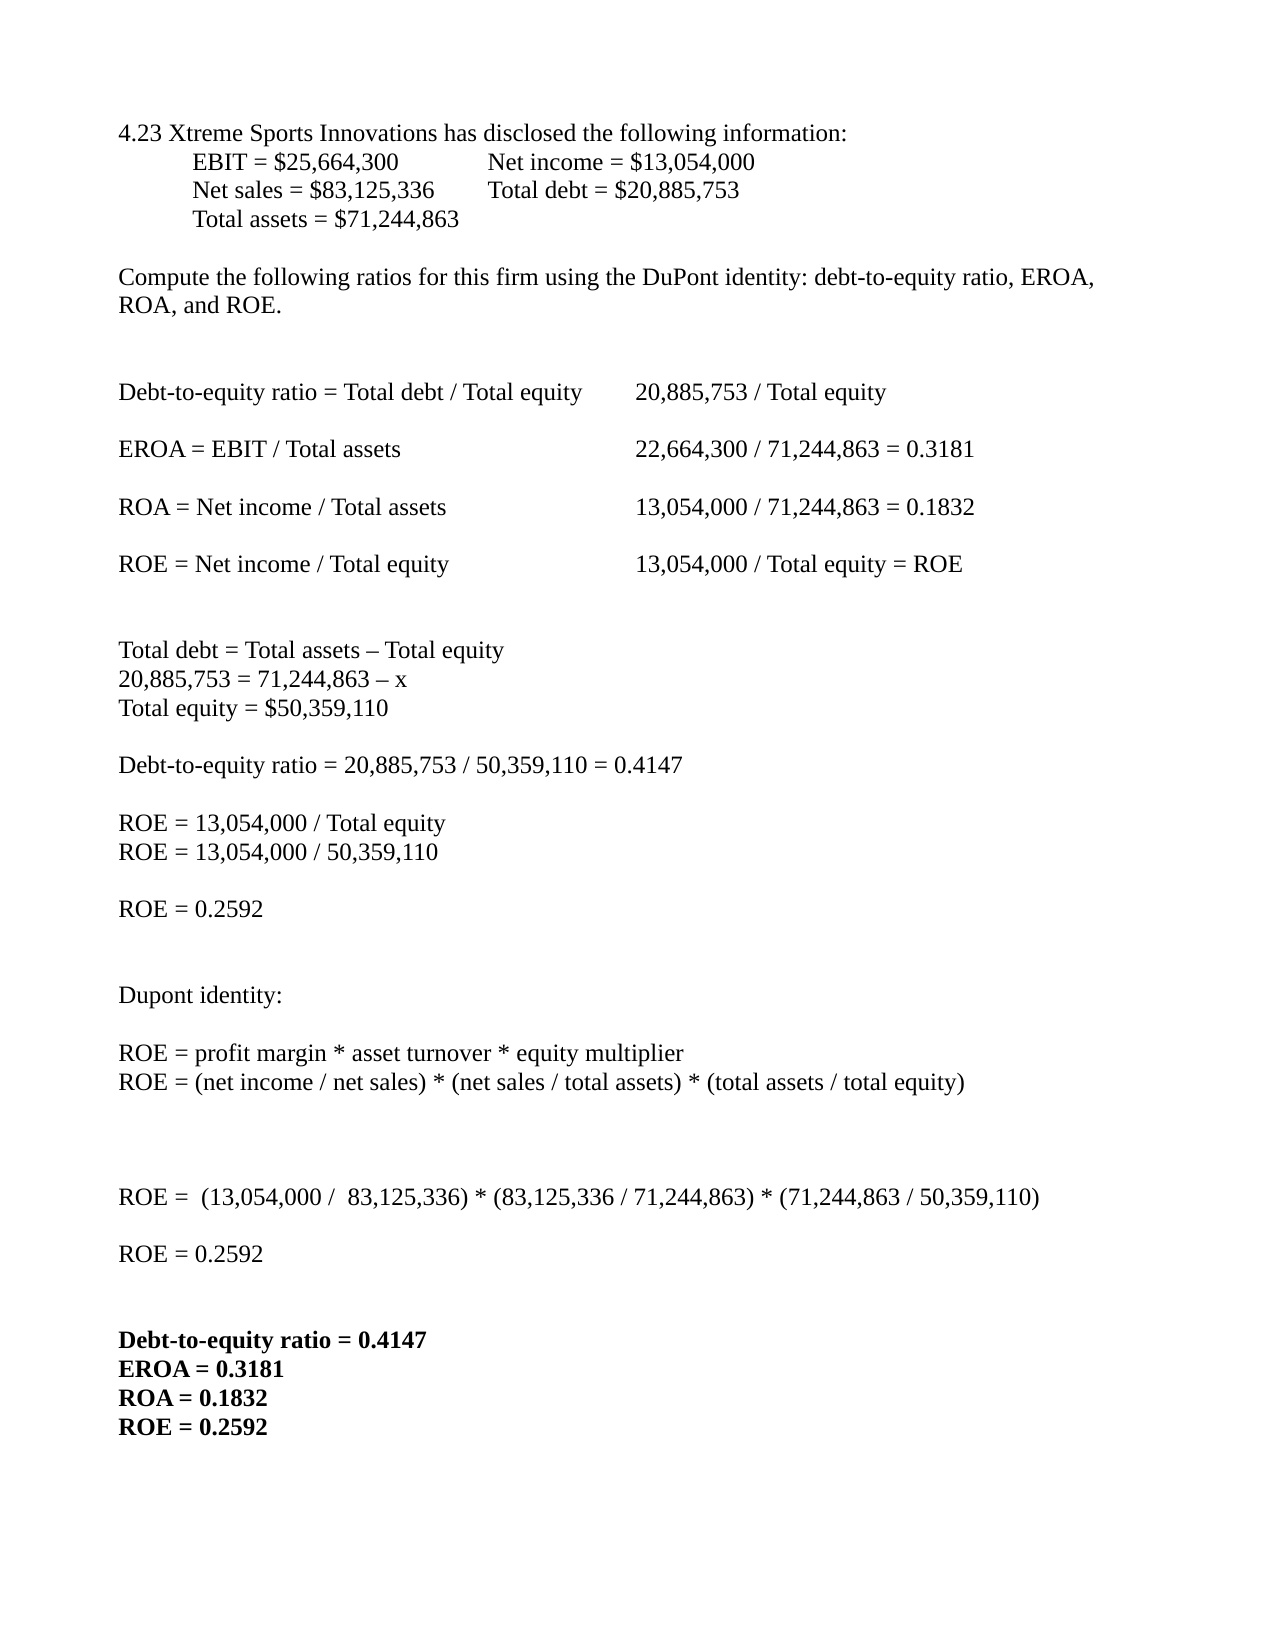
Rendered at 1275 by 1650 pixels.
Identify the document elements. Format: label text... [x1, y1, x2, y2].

text EBIT = $25,664,300 Net income = $13,054,000 [118, 147, 1157, 176]
text Net sales = $83,125,336 Total debt = $20,885,753 [118, 176, 1157, 204]
text Total debt = Total assets – Total equity [118, 636, 1157, 664]
text EROA = 0.3181 [118, 1354, 1157, 1383]
text ROA = Net income / Total assets 13,054,000 / 71,244,863 = 0.1832 [118, 492, 1157, 521]
text Debt-to-equity ratio = 20,885,753 / 50,359,110 = 0.4147 [118, 751, 1157, 779]
text ROE = Net income / Total equity 13,054,000 / Total equity = ROE [118, 549, 1157, 578]
text ROE = 0.2592 [118, 1412, 1157, 1441]
text Compute the following ratios for this firm using the DuPont identity: debt-to-equity ratio, EROA, ROA, and ROE. [118, 262, 1157, 319]
text ROE = profit margin * asset turnover * equity multiplier [118, 1038, 1157, 1067]
text ROE = (net income / net sales) * (net sales / total assets) * (total assets / total equity) [118, 1067, 1157, 1096]
text 4.23 Xtreme Sports Innovations has disclosed the following information: [118, 118, 1157, 147]
text Total equity = $50,359,110 [118, 693, 1157, 722]
text ROE = 0.2592 [118, 894, 1157, 923]
text 20,885,753 = 71,244,863 – x [118, 664, 1157, 693]
text Debt-to-equity ratio = Total debt / Total equity 20,885,753 / Total equity [118, 377, 1157, 406]
text Dupont identity: [118, 981, 1157, 1009]
text Debt-to-equity ratio = 0.4147 [118, 1326, 1157, 1354]
text ROE = 13,054,000 / 50,359,110 [118, 837, 1157, 866]
text EROA = EBIT / Total assets 22,664,300 / 71,244,863 = 0.3181 [118, 434, 1157, 463]
text Total assets = $71,244,863 [118, 204, 1157, 233]
text ROE = 0.2592 [118, 1239, 1157, 1268]
text ROE = 13,054,000 / Total equity [118, 808, 1157, 837]
text ROA = 0.1832 [118, 1383, 1157, 1412]
text ROE = (13,054,000 / 83,125,336) * (83,125,336 / 71,244,863) * (71,244,863 / 50,359,110) [118, 1182, 1157, 1211]
